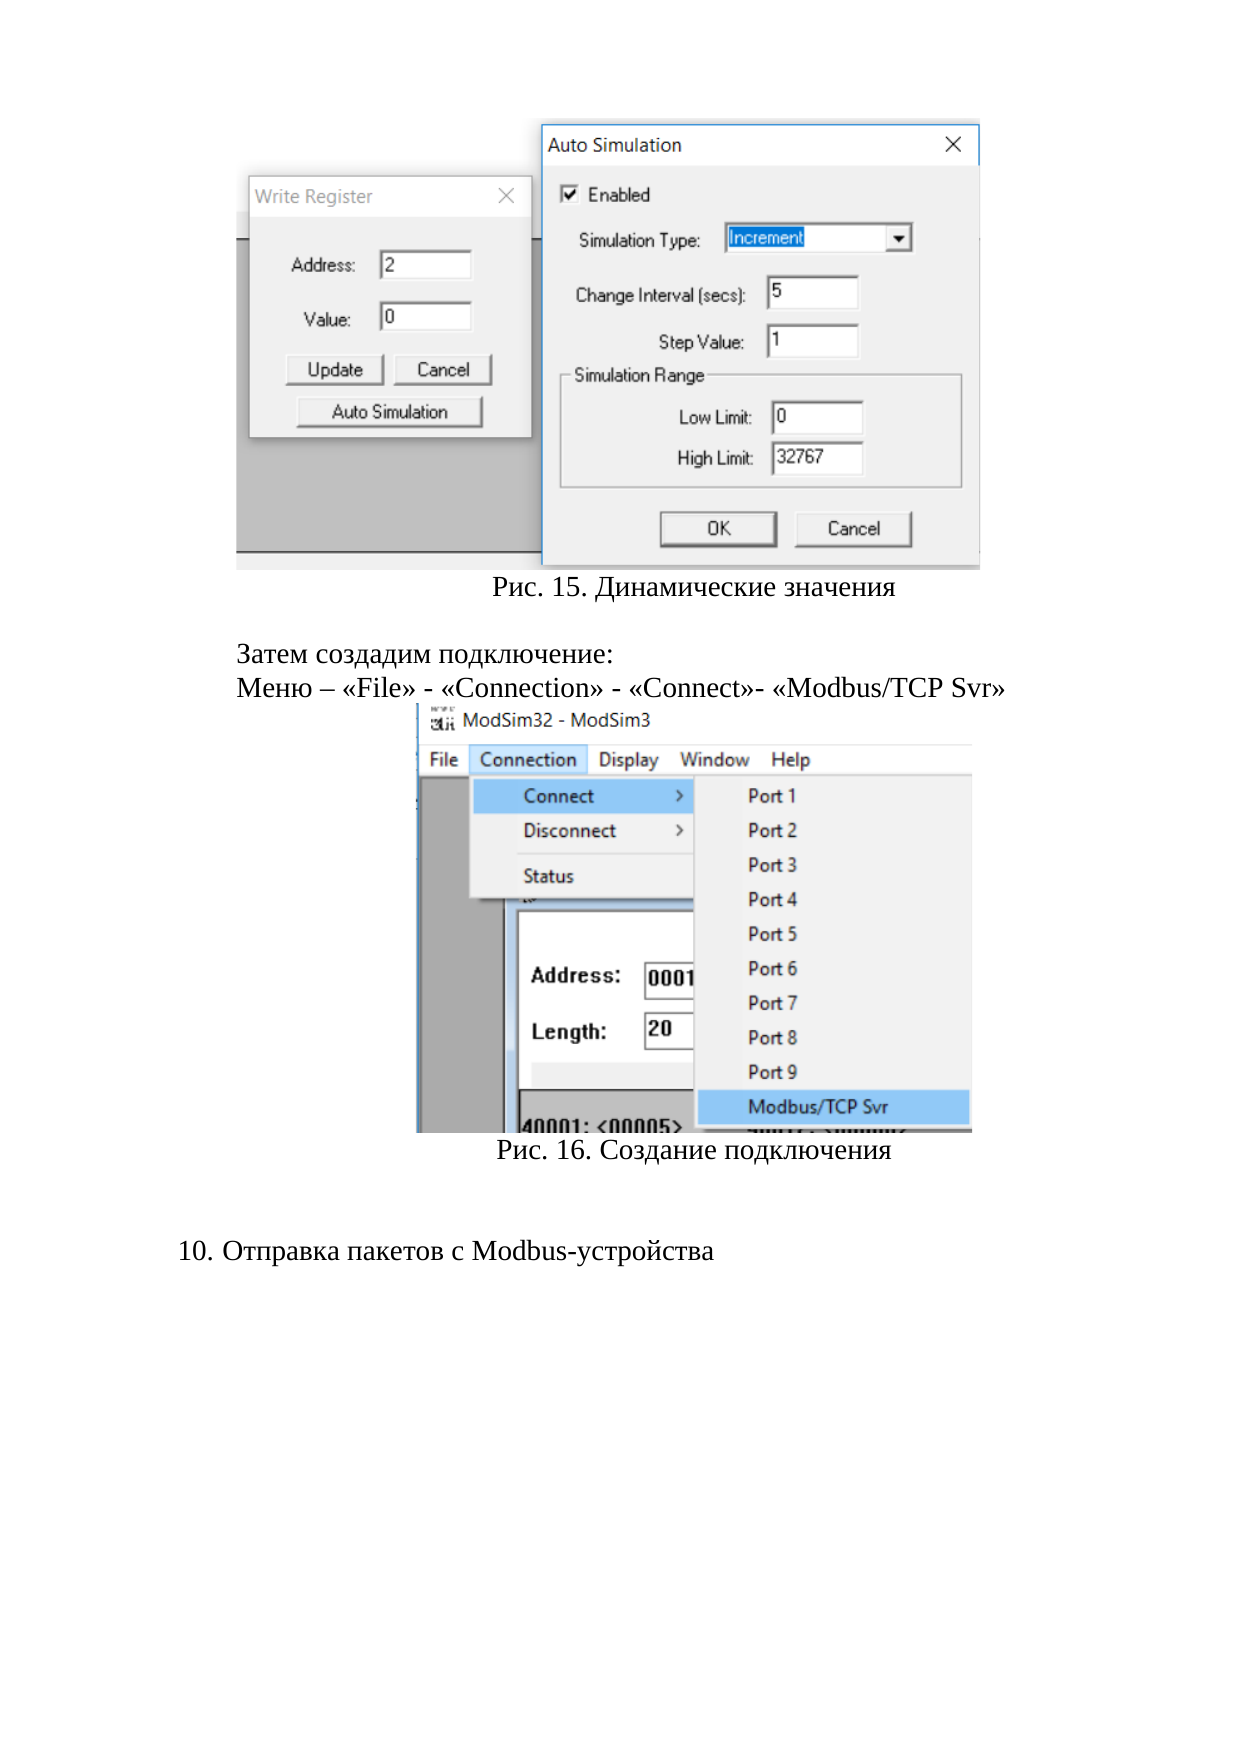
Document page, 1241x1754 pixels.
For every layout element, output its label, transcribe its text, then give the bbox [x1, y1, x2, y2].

text Рис. 15. Динамические значения [177, 569, 1152, 603]
text Меню – «File» - «Connection» - «Connect»- «Modbus/TCP Svr» [177, 670, 1152, 703]
text Рис. 16. Создание подключения [177, 1132, 1152, 1166]
list Отправка пакетов с Modbus-устройства [177, 1233, 1152, 1266]
picture [415, 703, 973, 1133]
picture [236, 118, 980, 570]
text Затем создадим подключение: [177, 636, 1152, 670]
